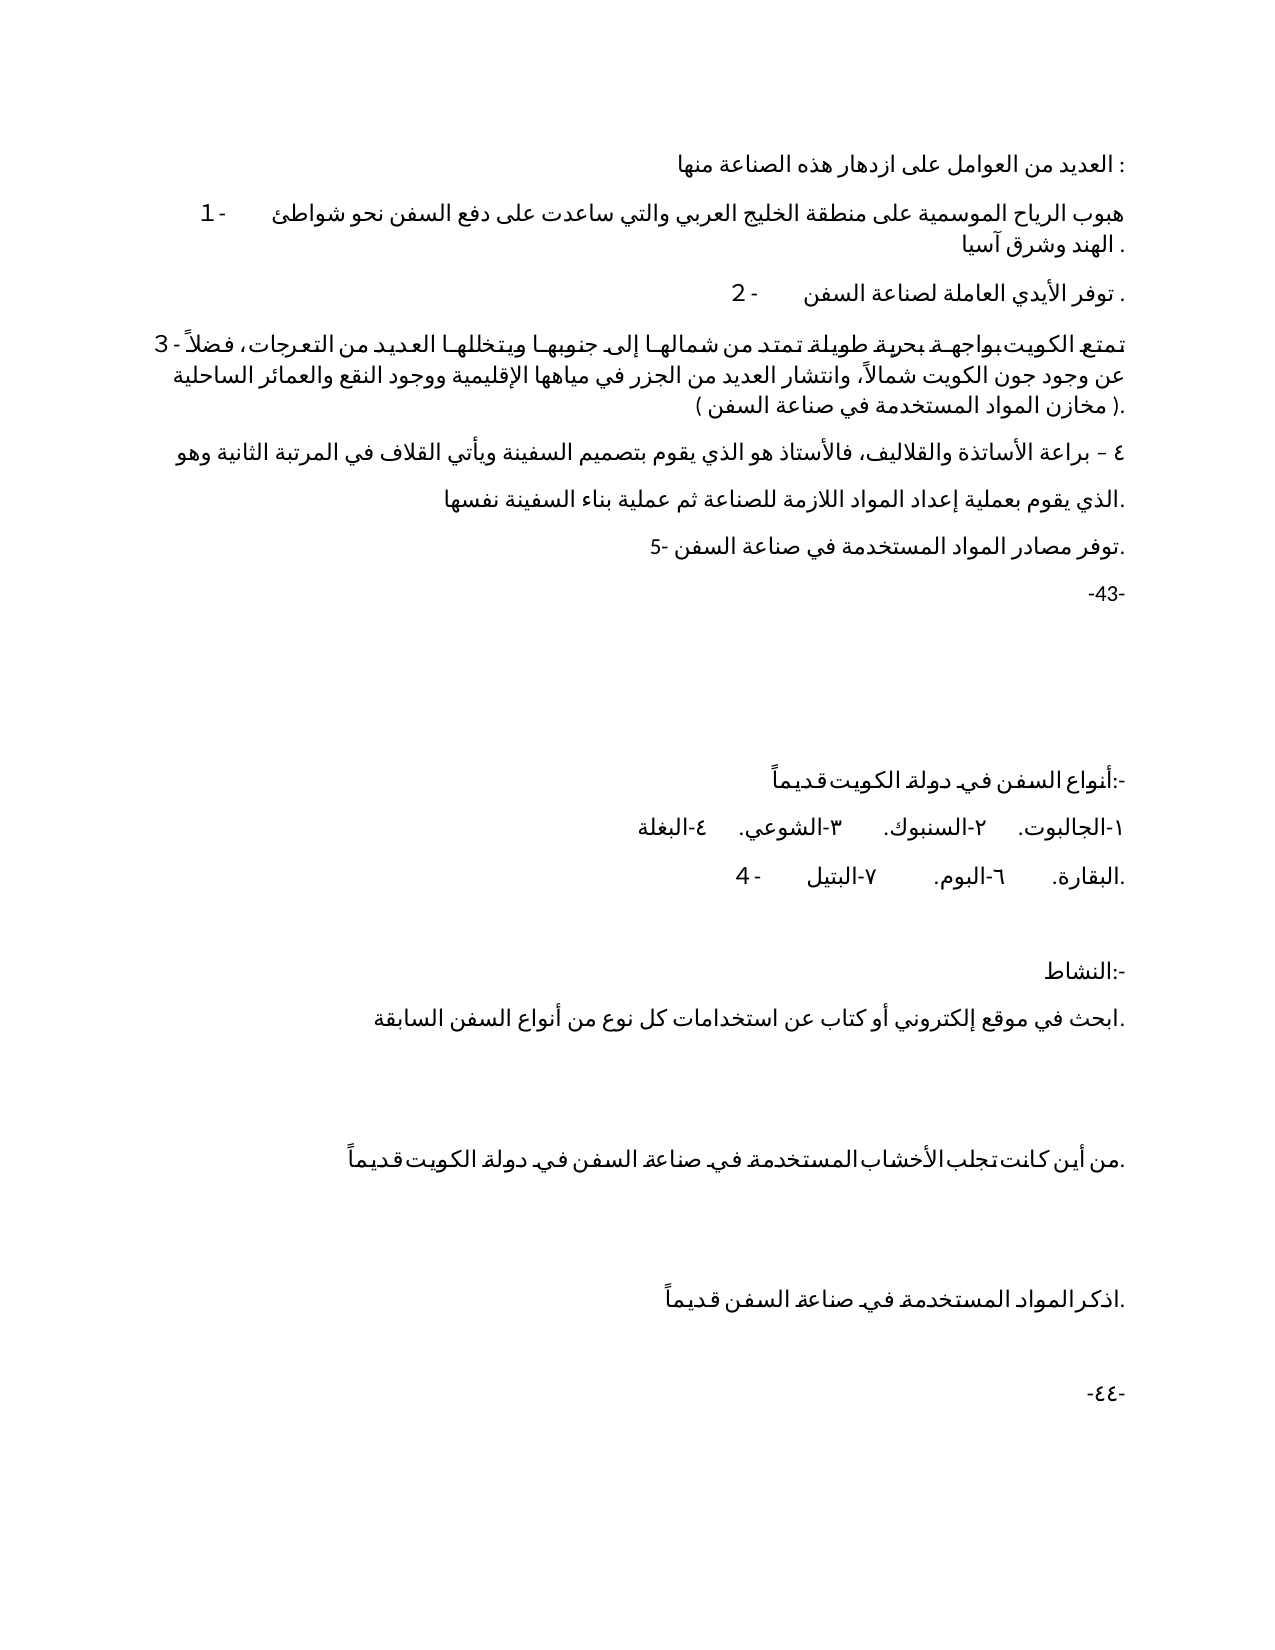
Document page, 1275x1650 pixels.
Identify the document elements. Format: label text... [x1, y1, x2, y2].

text من أين كانت تجلب الأخشاب المستخدمة في صناعة السفن في دولة الكويت قديماً. [150, 1145, 1125, 1173]
text 5- توفر مصادر المواد المستخدمة في صناعة السفن. [150, 532, 1125, 560]
text -٤٤- [150, 1379, 1125, 1407]
text -43- [150, 579, 1125, 607]
text أنواع السفن في دولة الكويت قديماً:- [150, 766, 1125, 794]
text النشاط:- [150, 957, 1125, 985]
text ١-الجالبوت. ٢-السنبوك. ٣-الشوعي. ٤-البغلة [150, 813, 1125, 841]
text ２- توفر الأيدي العاملة لصناعة السفن . [150, 277, 1125, 308]
text ٤ – براعة الأساتذة والقلاليف، فالأستاذ هو الذي يقوم بتصميم السفينة ويأتي القلاف في المرتبة الثانية وهو [150, 438, 1125, 466]
text ４- البقارة. ٦-البوم. ٧-البتيل. [150, 860, 1125, 891]
text اذكر المواد المستخدمة في صناعة السفن قديماً. [150, 1285, 1125, 1313]
text الذي يقوم بعملية إعداد المواد اللازمة للصناعة ثم عملية بناء السفينة نفسها. [150, 485, 1125, 513]
text １- هبوب الرياح الموسمية على منطقة الخليج العربي والتي ساعدت على دفع السفن نحو شواطئ الهند وشرق آسیا . [150, 197, 1125, 258]
text ３- تمتع الكويت بواجهة بحرية طويلة تمتد من شمالها إلى جنوبها ويتخللها العديد من التعرجات ، فضلاً عن وجود جون الكويت شمالاً، وانتشار العديد من الجزر في مياهها الإقليمية ووجود النقع والعمائر الساحلية ( مخازن المواد المستخدمة في صناعة السفن ). [150, 328, 1125, 419]
text ابحث في موقع إلكتروني أو كتاب عن استخدامات كل نوع من أنواع السفن السابقة. [150, 1004, 1125, 1032]
text العديد من العوامل على ازدهار هذه الصناعة منها : [150, 150, 1125, 178]
